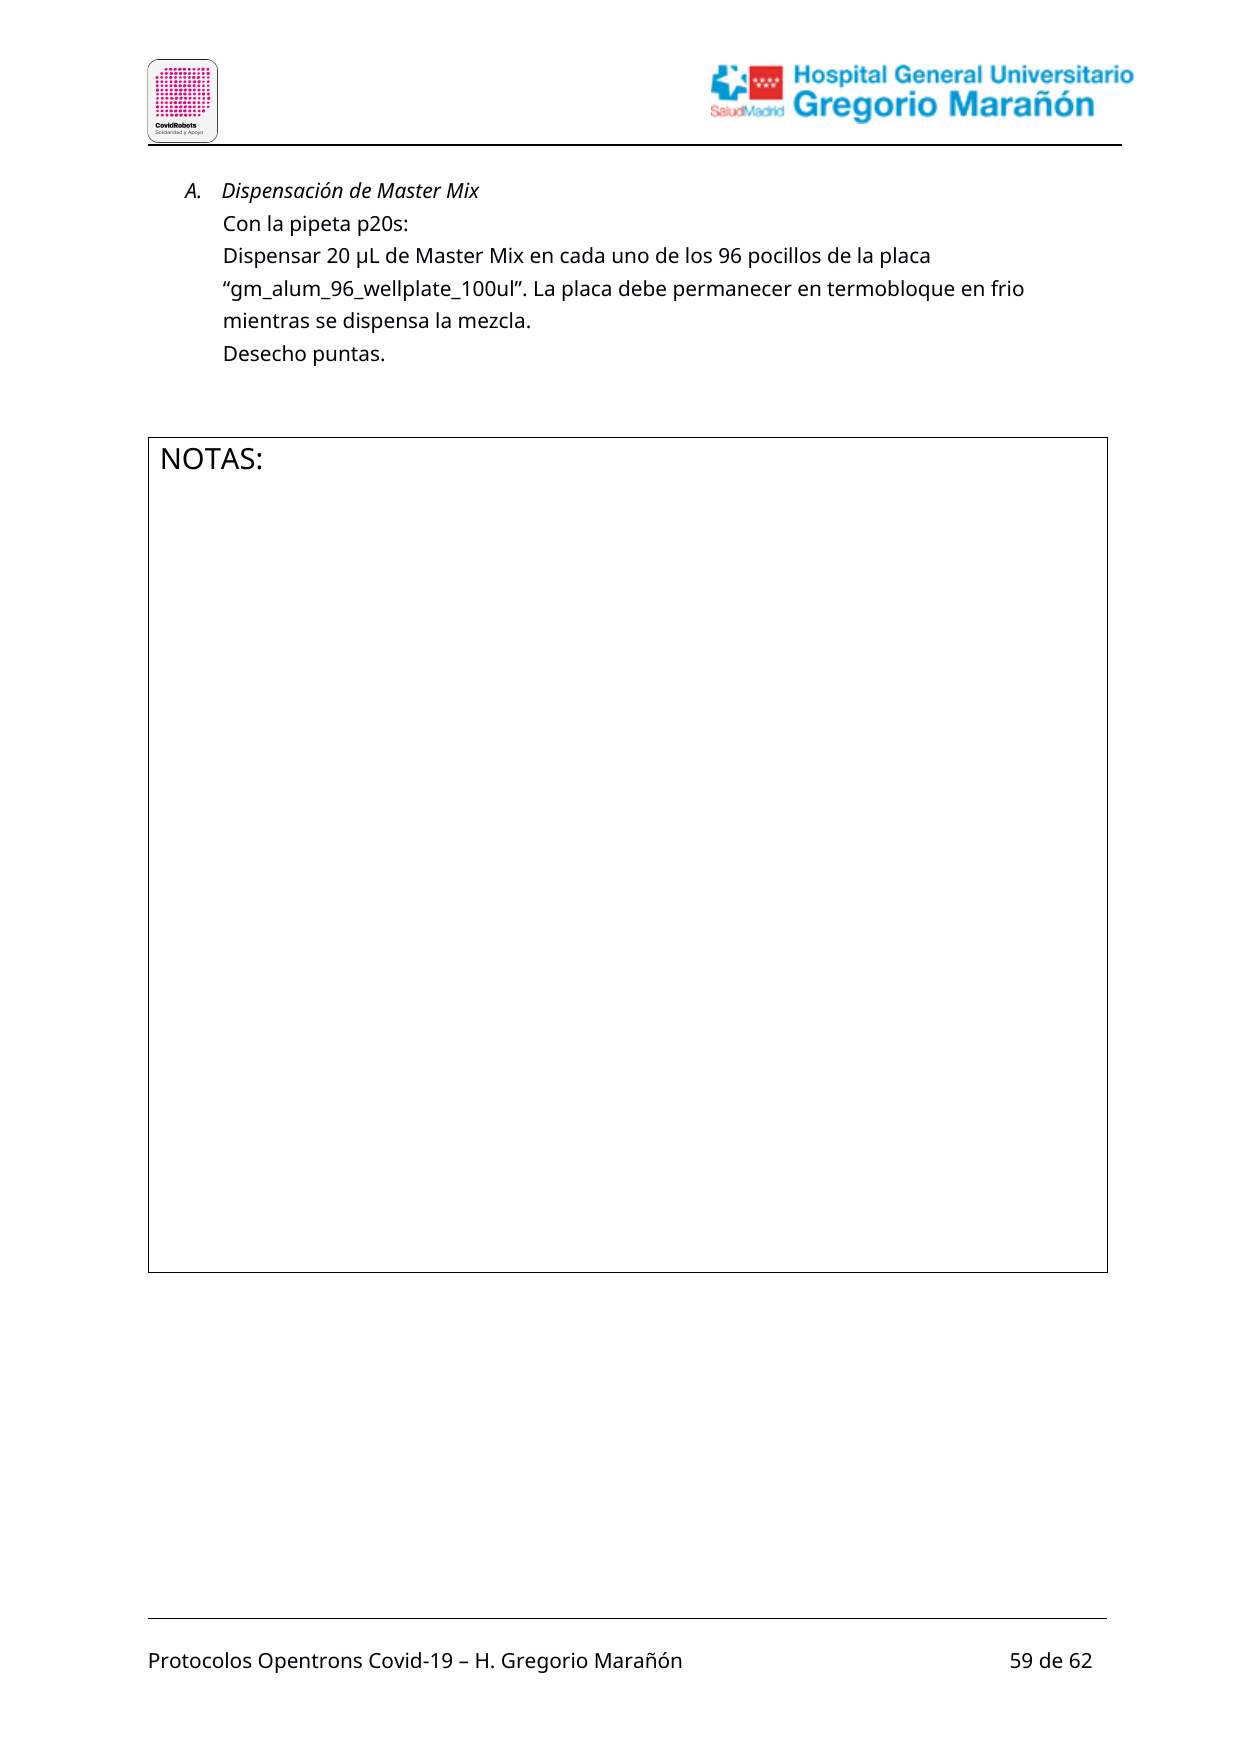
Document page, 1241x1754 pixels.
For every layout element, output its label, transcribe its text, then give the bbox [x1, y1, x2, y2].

picture [147, 59, 218, 143]
list Dispensar 20 µL de Master Mix en cada uno de los 96 pocillos de la placa “gm_alum_96_wellplate_100ul”. La placa debe permanecer en termobloque en frio mientras se dispensa la mezcla. [223, 241, 1107, 335]
list Con la pipeta p20s: [223, 209, 1107, 237]
table_header NOTAS: [149, 438, 1107, 1272]
list Dispensación de Master Mix [185, 176, 1107, 205]
list Desecho puntas. [223, 339, 1107, 368]
picture [711, 62, 1136, 124]
